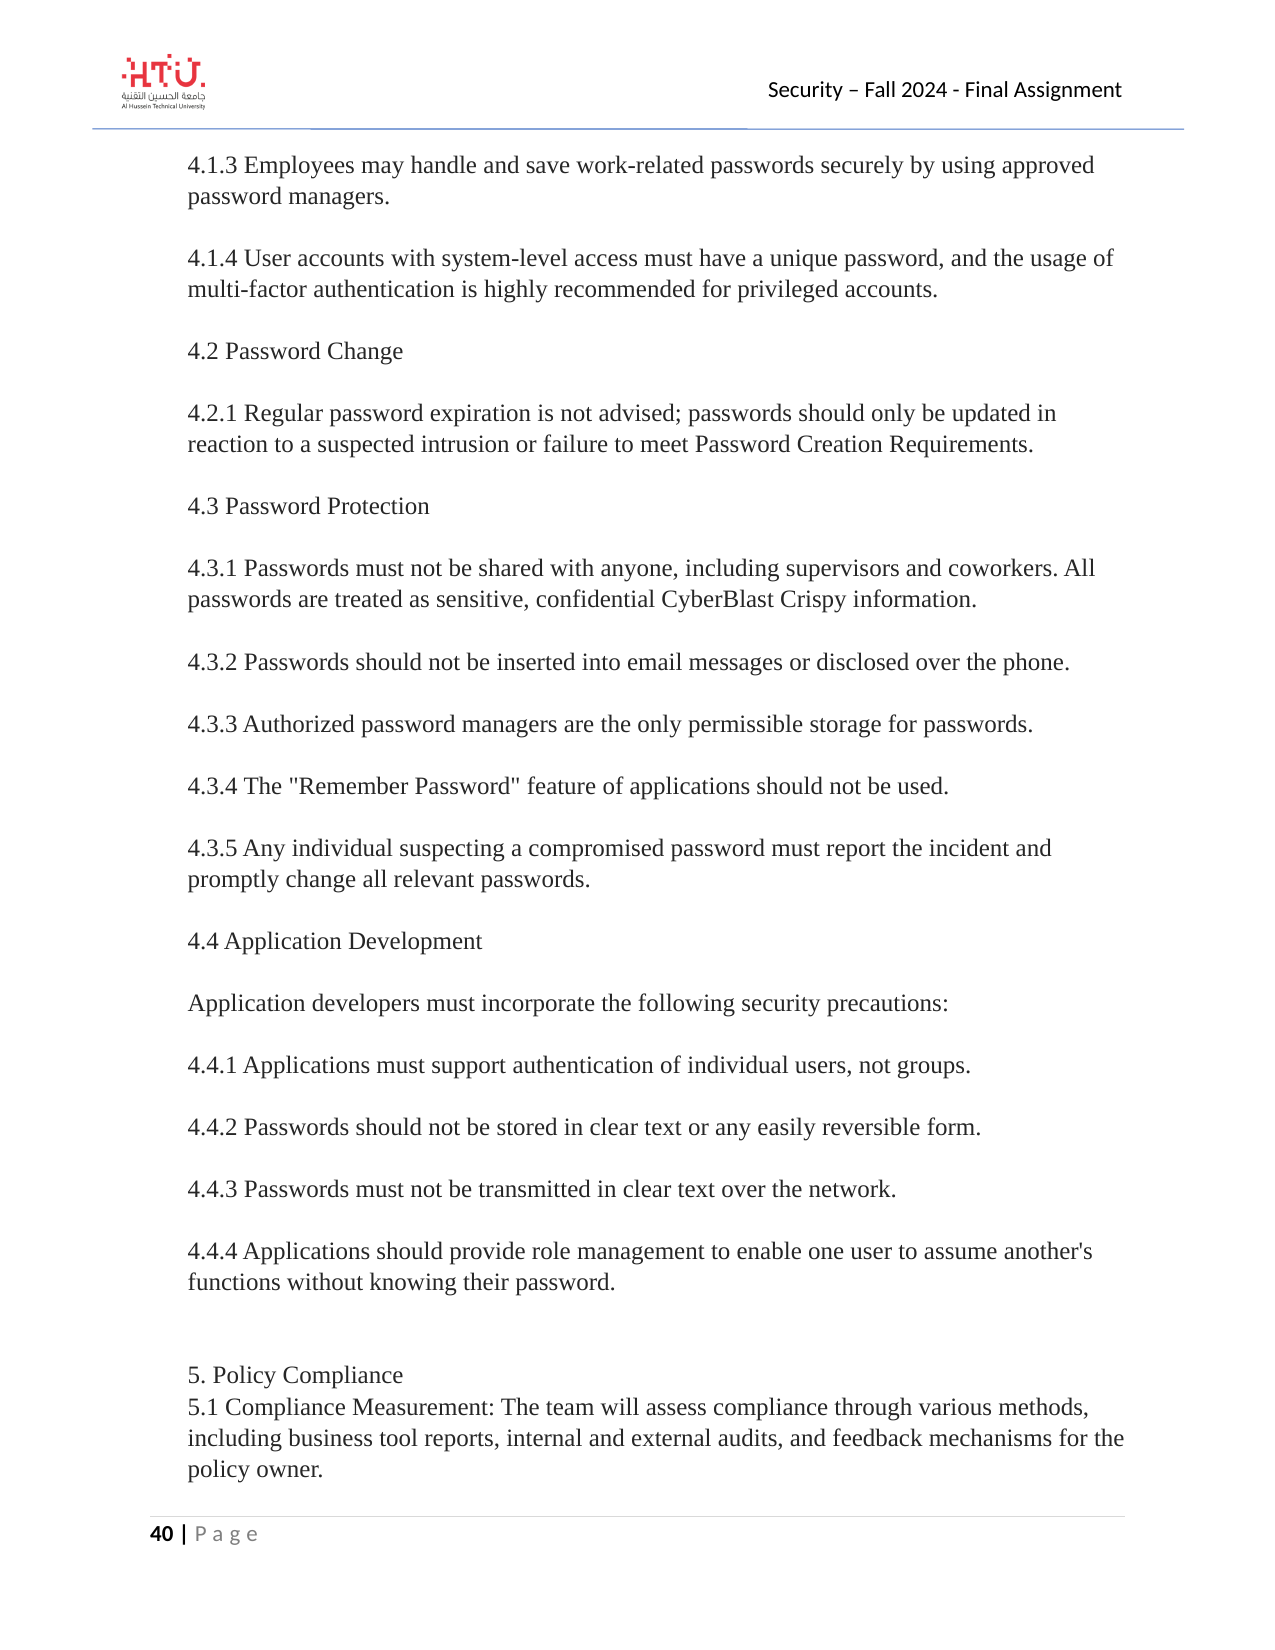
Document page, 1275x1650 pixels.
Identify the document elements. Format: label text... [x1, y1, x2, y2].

list 5.1 Compliance Measurement: The team will assess compliance through various methods, including business tool reports, internal and external audits, and feedback mechanisms for the policy owner. [187, 1392, 1125, 1482]
list 4.4.1 Applications must support authentication of individual users, not groups. [187, 1050, 1125, 1079]
list Application developers must incorporate the following security precautions: [187, 988, 1125, 1017]
list 4.3.1 Passwords must not be shared with anyone, including supervisors and coworkers. All passwords are treated as sensitive, confidential CyberBlast Crispy information. [187, 553, 1125, 613]
list 4.4.3 Passwords must not be transmitted in clear text over the network. [187, 1174, 1125, 1203]
list 4.4.2 Passwords should not be stored in clear text or any easily reversible form. [187, 1112, 1125, 1141]
list 4.3.5 Any individual suspecting a compromised password must report the incident and promptly change all relevant passwords. [187, 833, 1125, 893]
list 4.3.3 Authorized password managers are the only permissible storage for passwords. [187, 709, 1125, 737]
list 4.1.3 Employees may handle and save work-related passwords securely by using approved password managers. [187, 150, 1125, 210]
list 4.4 Application Development [187, 926, 1125, 955]
list 4.2.1 Regular password expiration is not advised; passwords should only be updated in reaction to a suspected intrusion or failure to meet Password Creation Requirements. [187, 398, 1125, 458]
picture [96, 50, 223, 114]
list 4.3 Password Protection [187, 491, 1125, 520]
list 4.3.4 The "Remember Password" feature of applications should not be used. [187, 771, 1125, 799]
list 4.3.2 Passwords should not be inserted into email messages or disclosed over the phone. [187, 647, 1125, 675]
list 4.4.4 Applications should provide role management to enable one user to assume another's functions without knowing their password. [187, 1236, 1125, 1296]
list 4.1.4 User accounts with system-level access must have a unique password, and the usage of multi-factor authentication is highly recommended for privileged accounts. [187, 243, 1125, 303]
list 4.2 Password Change [187, 336, 1125, 365]
list 5. Policy Compliance [187, 1361, 1125, 1389]
